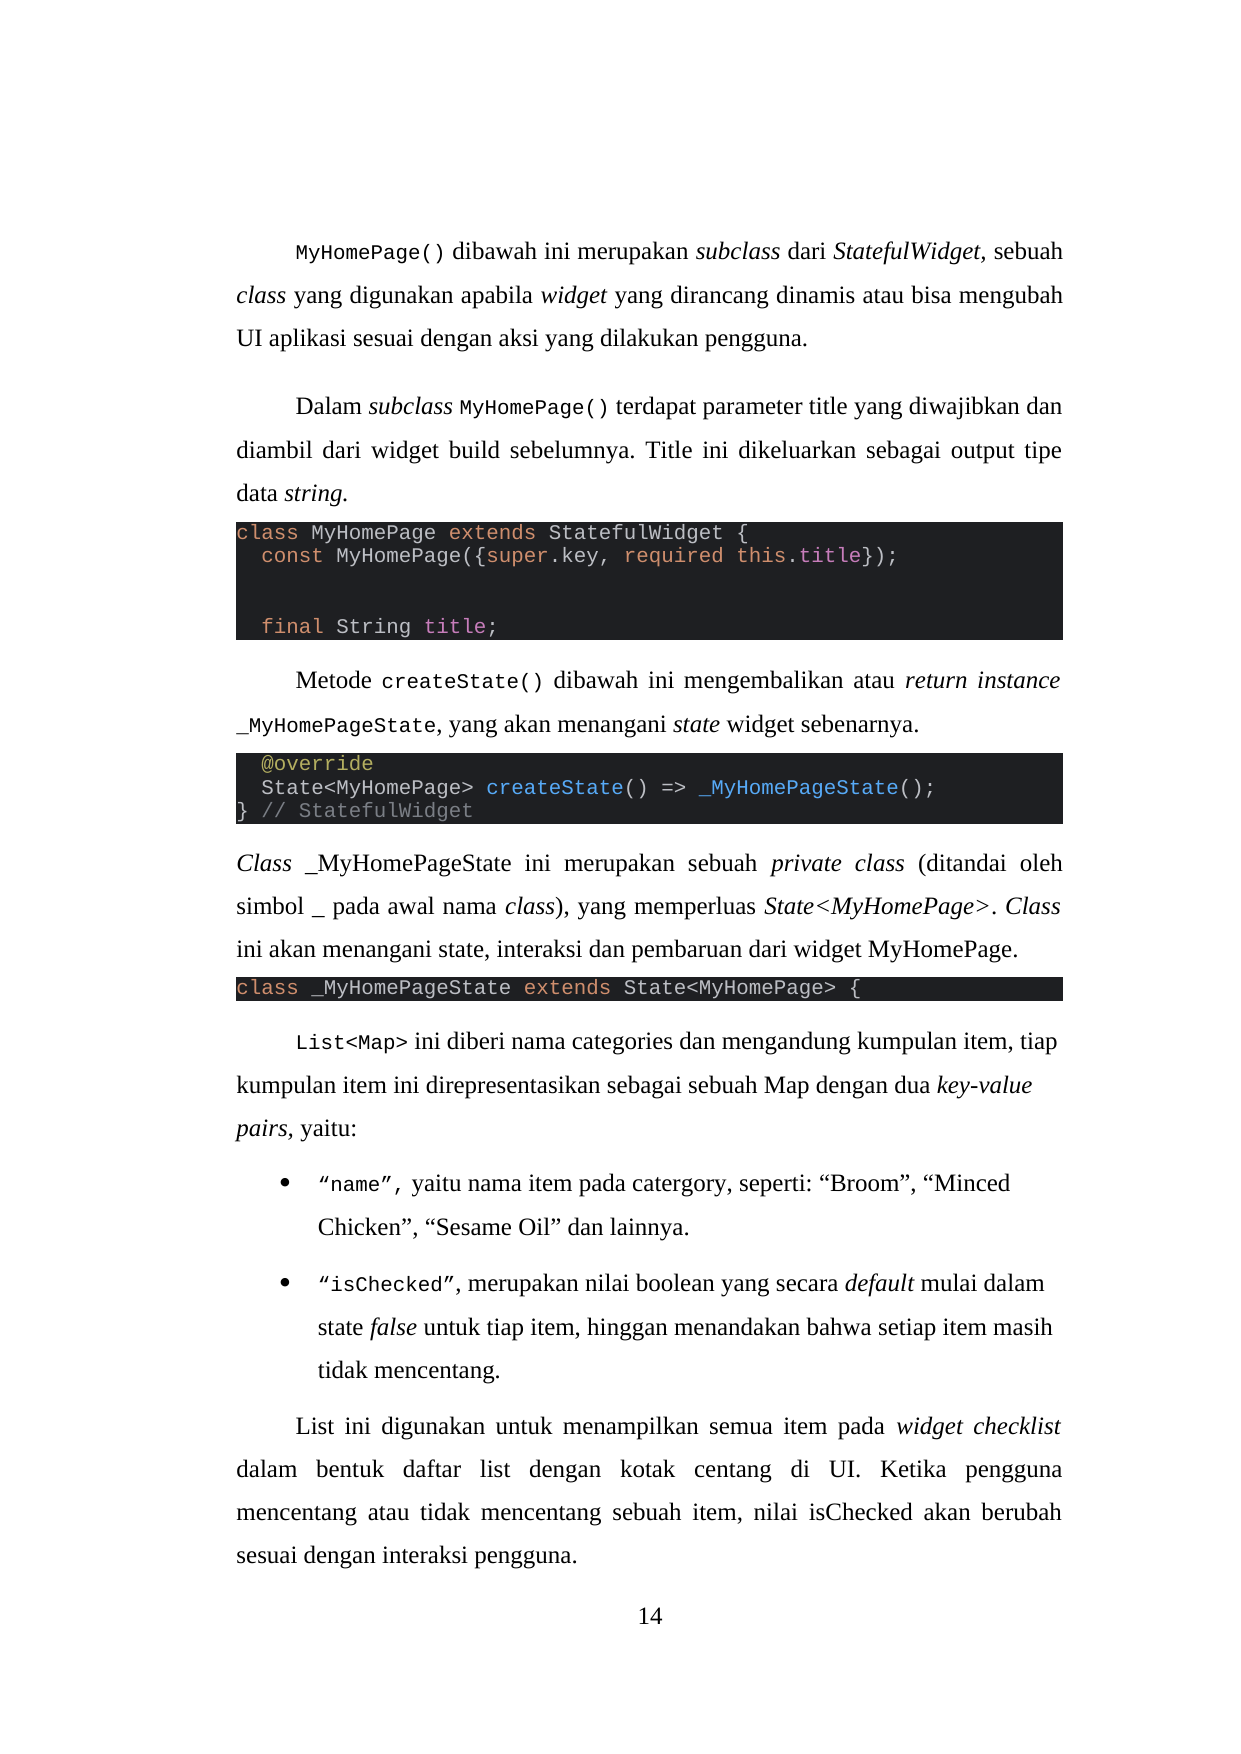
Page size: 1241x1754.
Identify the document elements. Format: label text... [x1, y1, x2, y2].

text class MyHomePage extends StatefulWidget { const MyHomePage({super.key, required this.title}); final String title; [236, 522, 1063, 640]
text MyHomePage() dibawah ini merupakan subclass dari StatefulWidget, sebuah class yang digunakan apabila widget yang dirancang dinamis atau bisa mengubah UI aplikasi sesuai dengan aksi yang dilakukan pengguna. [236, 236, 1063, 352]
text List<Map> ini diberi nama categories dan mengandung kumpulan item, tiap kumpulan item ini direpresentasikan sebagai sebuah Map dengan dua key-value pairs, yaitu: [236, 1026, 1063, 1142]
text List ini digunakan untuk menampilkan semua item pada widget checklist dalam bentuk daftar list dengan kotak centang di UI. Ketika pengguna mencentang atau tidak mencentang sebuah item, nilai isChecked akan berubah sesuai dengan interaksi pengguna. [236, 1411, 1063, 1569]
list “name”, yaitu nama item pada catergory, seperti: “Broom”, “Minced Chicken”, “Sesame Oil” dan lainnya. [281, 1168, 1063, 1241]
text @override State<MyHomePage> createState() => _MyHomePageState(); } // StatefulWidget [236, 753, 1063, 824]
text Dalam subclass MyHomePage() terdapat parameter title yang diwajibkan dan diambil dari widget build sebelumnya. Title ini dikeluarkan sebagai output tipe data string. [236, 391, 1063, 507]
list “isChecked”, merupakan nilai boolean yang secara default mulai dalam state false untuk tiap item, hinggan menandakan bahwa setiap item masih tidak mencentang. [281, 1268, 1063, 1384]
text Class _MyHomePageState ini merupakan sebuah private class (ditandai oleh simbol _ pada awal nama class), yang memperluas State<MyHomePage>. Class ini akan menangani state, interaksi dan pembaruan dari widget MyHomePage. [236, 848, 1063, 963]
text class _MyHomePageState extends State<MyHomePage> { [236, 977, 1063, 1001]
text Metode createState() dibawah ini mengembalikan atau return instance _MyHomePageState, yang akan menangani state widget sebenarnya. [236, 665, 1063, 738]
